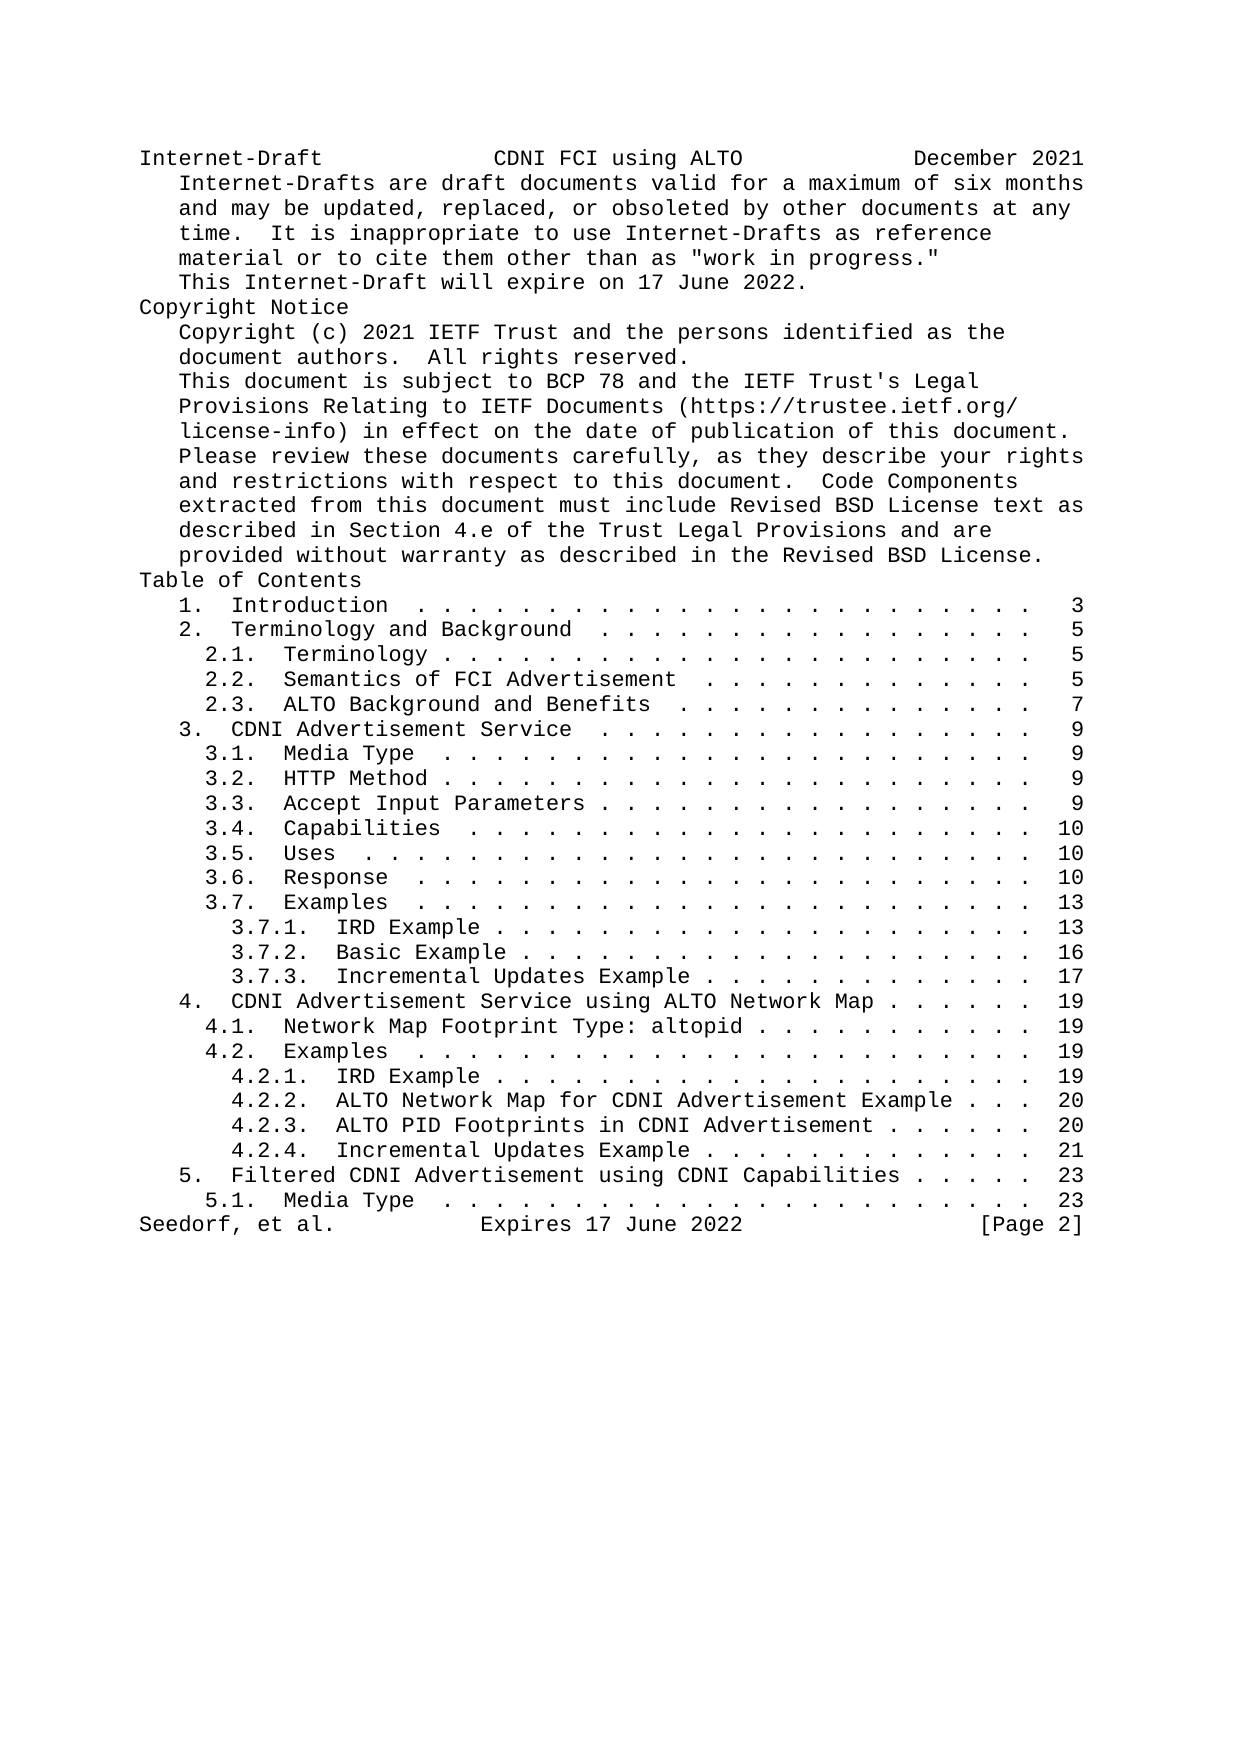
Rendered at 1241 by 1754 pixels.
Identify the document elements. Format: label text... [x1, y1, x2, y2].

text 4.2.2. ALTO Network Map for CDNI Advertisement Example . . . 20 [139, 1090, 1101, 1114]
text license-info) in effect on the date of publication of this document. [139, 420, 1101, 445]
text document authors. All rights reserved. [139, 346, 1101, 371]
text 4.2. Examples . . . . . . . . . . . . . . . . . . . . . . . . 19 [139, 1040, 1101, 1065]
text 2. Terminology and Background . . . . . . . . . . . . . . . . . 5 [139, 619, 1101, 643]
text 2.3. ALTO Background and Benefits . . . . . . . . . . . . . . 7 [139, 693, 1101, 718]
text This document is subject to BCP 78 and the IETF Trust's Legal [139, 371, 1101, 396]
text 3.5. Uses . . . . . . . . . . . . . . . . . . . . . . . . . . 10 [139, 842, 1101, 867]
text and restrictions with respect to this document. Code Components [139, 470, 1101, 495]
text Internet-Drafts are draft documents valid for a maximum of six months [139, 172, 1101, 197]
text 3.2. HTTP Method . . . . . . . . . . . . . . . . . . . . . . . 9 [139, 767, 1101, 792]
text Copyright (c) 2021 IETF Trust and the persons identified as the [139, 321, 1101, 346]
text 3.4. Capabilities . . . . . . . . . . . . . . . . . . . . . . 10 [139, 817, 1101, 842]
text extracted from this document must include Revised BSD License text as [139, 495, 1101, 519]
text material or to cite them other than as "work in progress." [139, 247, 1101, 272]
text 3.7.3. Incremental Updates Example . . . . . . . . . . . . . 17 [139, 966, 1101, 991]
text 5.1. Media Type . . . . . . . . . . . . . . . . . . . . . . . 23 [139, 1189, 1101, 1214]
text 3. CDNI Advertisement Service . . . . . . . . . . . . . . . . . 9 [139, 718, 1101, 743]
text 2.2. Semantics of FCI Advertisement . . . . . . . . . . . . . 5 [139, 668, 1101, 693]
text 3.7. Examples . . . . . . . . . . . . . . . . . . . . . . . . 13 [139, 891, 1101, 916]
text 3.3. Accept Input Parameters . . . . . . . . . . . . . . . . . 9 [139, 792, 1101, 817]
text 4.1. Network Map Footprint Type: altopid . . . . . . . . . . . 19 [139, 1015, 1101, 1040]
text time. It is inappropriate to use Internet-Drafts as reference [139, 222, 1101, 247]
text 3.1. Media Type . . . . . . . . . . . . . . . . . . . . . . . 9 [139, 743, 1101, 767]
text 4.2.4. Incremental Updates Example . . . . . . . . . . . . . 21 [139, 1139, 1101, 1164]
text 3.7.1. IRD Example . . . . . . . . . . . . . . . . . . . . . 13 [139, 916, 1101, 941]
text 4.2.1. IRD Example . . . . . . . . . . . . . . . . . . . . . 19 [139, 1065, 1101, 1090]
text 4.2.3. ALTO PID Footprints in CDNI Advertisement . . . . . . 20 [139, 1114, 1101, 1139]
text 3.6. Response . . . . . . . . . . . . . . . . . . . . . . . . 10 [139, 867, 1101, 891]
text Copyright Notice [139, 296, 1101, 321]
text 1. Introduction . . . . . . . . . . . . . . . . . . . . . . . . 3 [139, 594, 1101, 619]
text Seedorf, et al. Expires 17 June 2022 [Page 2] [139, 1214, 1101, 1238]
text This Internet-Draft will expire on 17 June 2022. [139, 272, 1101, 296]
text Provisions Relating to IETF Documents (https://trustee.ietf.org/ [139, 396, 1101, 420]
text 3.7.2. Basic Example . . . . . . . . . . . . . . . . . . . . 16 [139, 941, 1101, 966]
text Table of Contents [139, 569, 1101, 594]
text and may be updated, replaced, or obsoleted by other documents at any [139, 197, 1101, 222]
text described in Section 4.e of the Trust Legal Provisions and are [139, 519, 1101, 544]
text provided without warranty as described in the Revised BSD License. [139, 544, 1101, 569]
text Please review these documents carefully, as they describe your rights [139, 445, 1101, 470]
text 2.1. Terminology . . . . . . . . . . . . . . . . . . . . . . . 5 [139, 643, 1101, 668]
text 4. CDNI Advertisement Service using ALTO Network Map . . . . . . 19 [139, 991, 1101, 1015]
text 5. Filtered CDNI Advertisement using CDNI Capabilities . . . . . 23 [139, 1164, 1101, 1189]
text Internet-Draft CDNI FCI using ALTO December 2021 [139, 148, 1101, 172]
